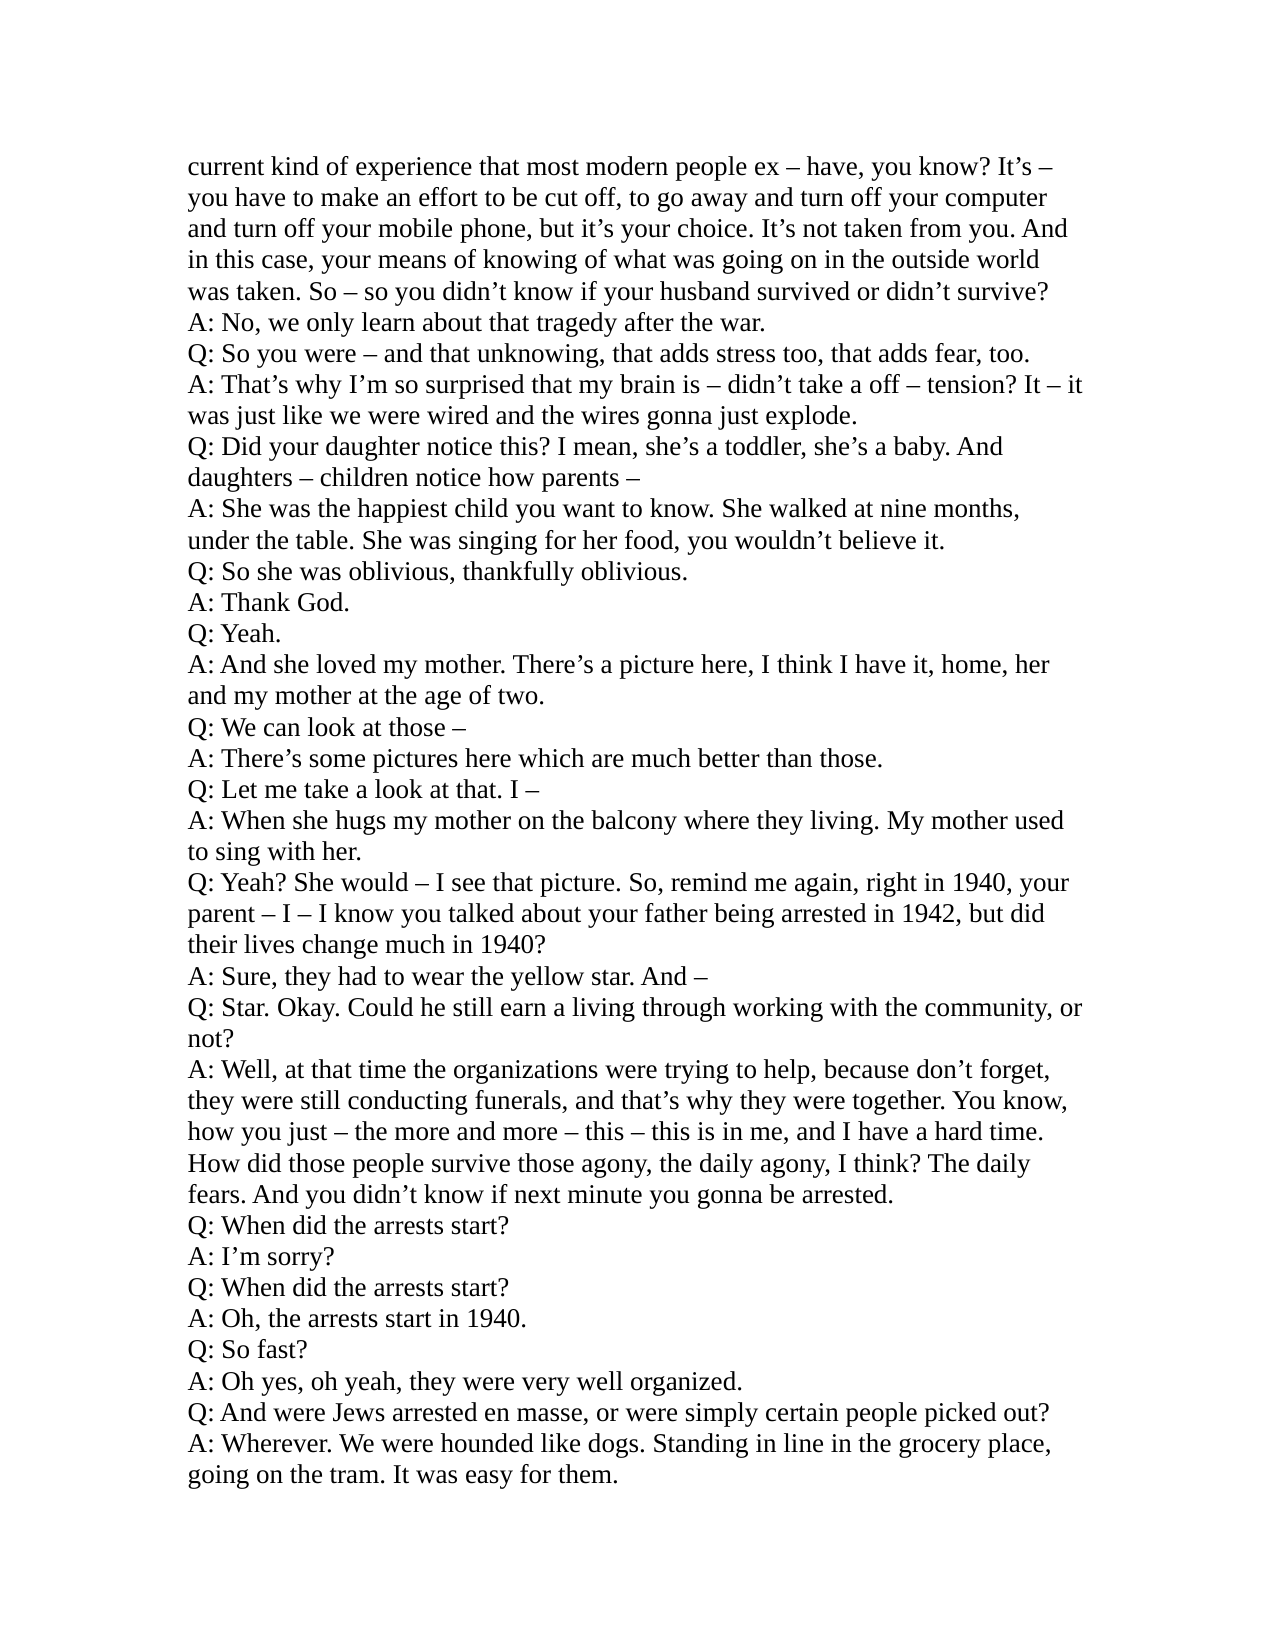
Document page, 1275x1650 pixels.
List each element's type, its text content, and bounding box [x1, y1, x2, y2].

text A: Thank God. [187, 835, 1087, 866]
text A: – fficult for young people who just, you know, have in their pocket, and technology so advance, while you and I are even talking. [187, 274, 1087, 337]
text [break] [187, 243, 1087, 274]
text Q: We can look at those – [187, 960, 1087, 991]
text Q: Star. Okay. Could he still earn a living through working with the community, or not? [187, 1240, 1087, 1302]
text A: That’s why I’m so surprised that my brain is – didn’t take a off – tension? It – it was just like we were wired and the wires gonna just explode. [187, 617, 1087, 679]
text Q: Well, it’s very hard for a person to imagine to be completely cut off, to have no means of communication, not know what the outside world is. That’s so not the current kind of experience that most modern people ex – have, you know? It’s – you have to make an effort to be cut off, to go away and turn off your computer and turn off your mobile phone, but it’s your choice. It’s not taken from you. And in this case, your means of knowing of what was going on in the outside world was taken. So – so you didn’t know if your husband survived or didn’t survive? [187, 337, 1087, 555]
text A: And she loved my mother. There’s a picture here, I think I have it, home, her and my mother at the age of two. [187, 897, 1087, 960]
text A: She was the happiest child you want to know. She walked at nine months, under the table. She was singing for her food, you wouldn’t believe it. [187, 742, 1087, 804]
text A: No, we only learn about that tragedy after the war. [187, 555, 1087, 586]
text A: There’s some pictures here which are much better than those. [187, 991, 1087, 1022]
text Q: Yeah? She would – I see that picture. So, remind me again, right in 1940, your parent – I – I know you talked about your father being arrested in 1942, but did their lives change much in 1940? [187, 1116, 1087, 1209]
text A: Well, at that time the organizations were trying to help, because don’t forget, they were still conducting funerals, and that’s why they were together. You know, how you just – the more and more – this – this is in me, and I have a hard time. How did those people survive those agony, the daily agony, I think? The daily fears. And you didn’t know if next minute you gonna be arrested. [187, 1302, 1087, 1458]
text Q: Yeah. [187, 866, 1087, 897]
text A: Sure, they had to wear the yellow star. And – [187, 1209, 1087, 1240]
text Q: So she was oblivious, thankfully oblivious. [187, 804, 1087, 835]
text A: When she hugs my mother on the balcony where they living. My mother used to sing with her. [187, 1053, 1087, 1116]
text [187, 150, 1087, 243]
text Q: When did the arrests start? [187, 1458, 1087, 1489]
text Q: Did your daughter notice this? I mean, she’s a toddler, she’s a baby. And daughters – children notice how parents – [187, 679, 1087, 742]
text Q: So you were – and that unknowing, that adds stress too, that adds fear, too. [187, 586, 1087, 617]
text Q: Let me take a look at that. I – [187, 1022, 1087, 1053]
